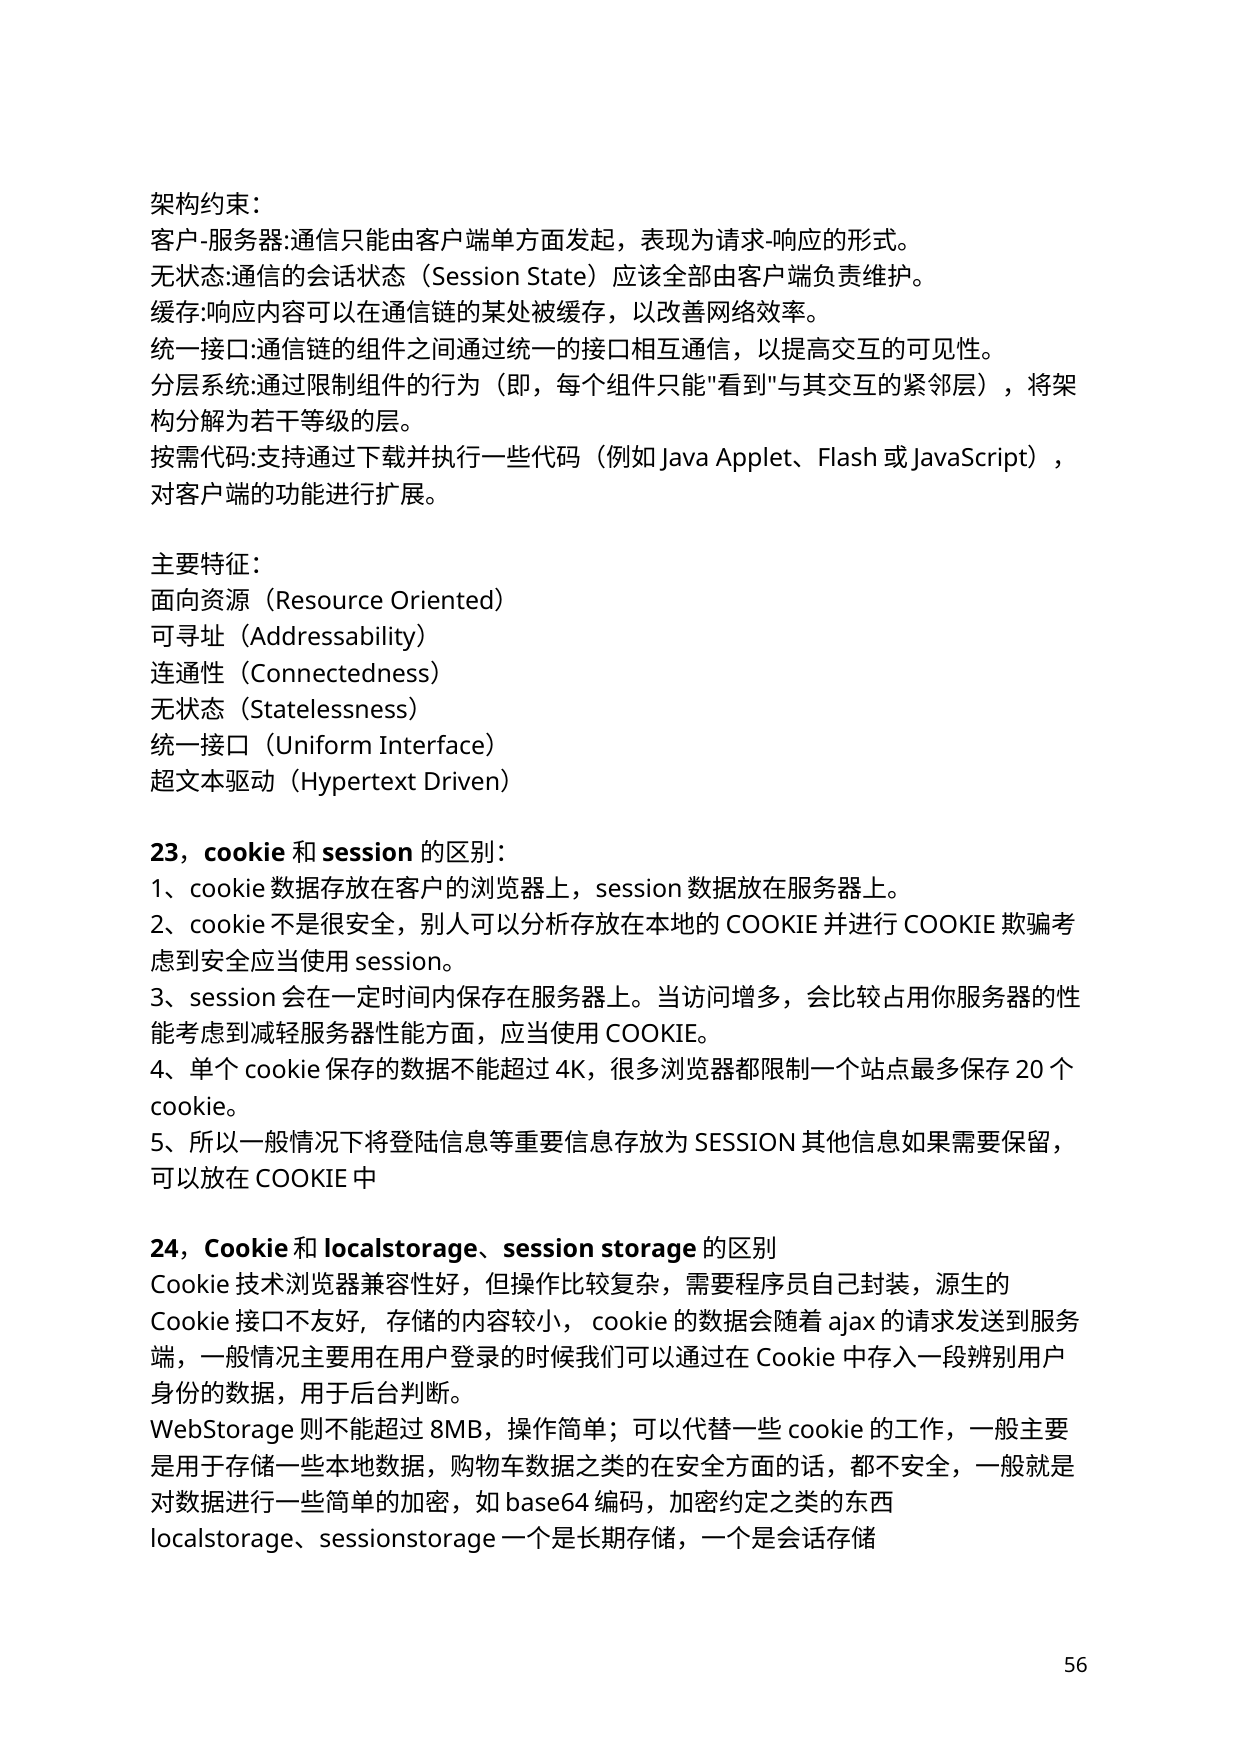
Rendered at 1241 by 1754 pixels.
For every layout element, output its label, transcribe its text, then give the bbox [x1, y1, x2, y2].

text Cookie技术浏览器兼容性好，但操作比较复杂，需要程序员自己封装，源生的Cookie接口不友好, 存储的内容较小， cookie的数据会随着ajax的请求发送到服务端，一般情况主要用在用户登录的时候我们可以通过在 Cookie 中存入一段辨别用户身份的数据，用于后台判断。 [150, 1265, 1090, 1410]
text 分层系统:通过限制组件的行为（即，每个组件只能"看到"与其交互的紧邻层），将架构分解为若干等级的层。 [150, 365, 1090, 438]
text 面向资源（Resource Oriented） [150, 581, 1090, 617]
text WebStorage则不能超过8MB，操作简单；可以代替一些cookie的工作，一般主要是用于存储一些本地数据，购物车数据之类的在安全方面的话，都不安全，一般就是对数据进行一些简单的加密，如base64编码，加密约定之类的东西localstorage、sessionstorage一个是长期存储，一个是会话存储 [150, 1410, 1090, 1555]
text 1、cookie数据存放在客户的浏览器上，session数据放在服务器上。 [150, 868, 1090, 905]
text 无状态:通信的会话状态（Session State）应该全部由客户端负责维护。 [150, 257, 1090, 293]
text 主要特征： [150, 544, 1090, 581]
text 客户-服务器:通信只能由客户端单方面发起，表现为请求-响应的形式。 [150, 220, 1090, 257]
text 2、cookie不是很安全，别人可以分析存放在本地的COOKIE并进行COOKIE欺骗考虑到安全应当使用session。 [150, 905, 1090, 977]
text 超文本驱动（Hypertext Driven） [150, 762, 1090, 798]
text 23，cookie 和session 的区别： [150, 832, 1090, 868]
text 可寻址（Addressability） [150, 617, 1090, 653]
text 3、session会在一定时间内保存在服务器上。当访问增多，会比较占用你服务器的性能考虑到减轻服务器性能方面，应当使用COOKIE。 [150, 977, 1090, 1050]
text 统一接口:通信链的组件之间通过统一的接口相互通信，以提高交互的可见性。 [150, 329, 1090, 365]
text 架构约束： [150, 184, 1090, 220]
text 24，Cookie和localstorage、session storage的区别 [150, 1229, 1090, 1265]
text 统一接口（Uniform Interface） [150, 726, 1090, 762]
text 连通性（Connectedness） [150, 653, 1090, 689]
text 5、所以一般情况下将登陆信息等重要信息存放为SESSION其他信息如果需要保留，可以放在COOKIE中 [150, 1122, 1090, 1195]
text 按需代码:支持通过下载并执行一些代码（例如Java Applet、Flash或JavaScript），对客户端的功能进行扩展。 [150, 438, 1090, 510]
text 无状态（Statelessness） [150, 689, 1090, 726]
text 缓存:响应内容可以在通信链的某处被缓存，以改善网络效率。 [150, 293, 1090, 329]
text 4、单个cookie保存的数据不能超过4K，很多浏览器都限制一个站点最多保存20个cookie。 [150, 1050, 1090, 1122]
